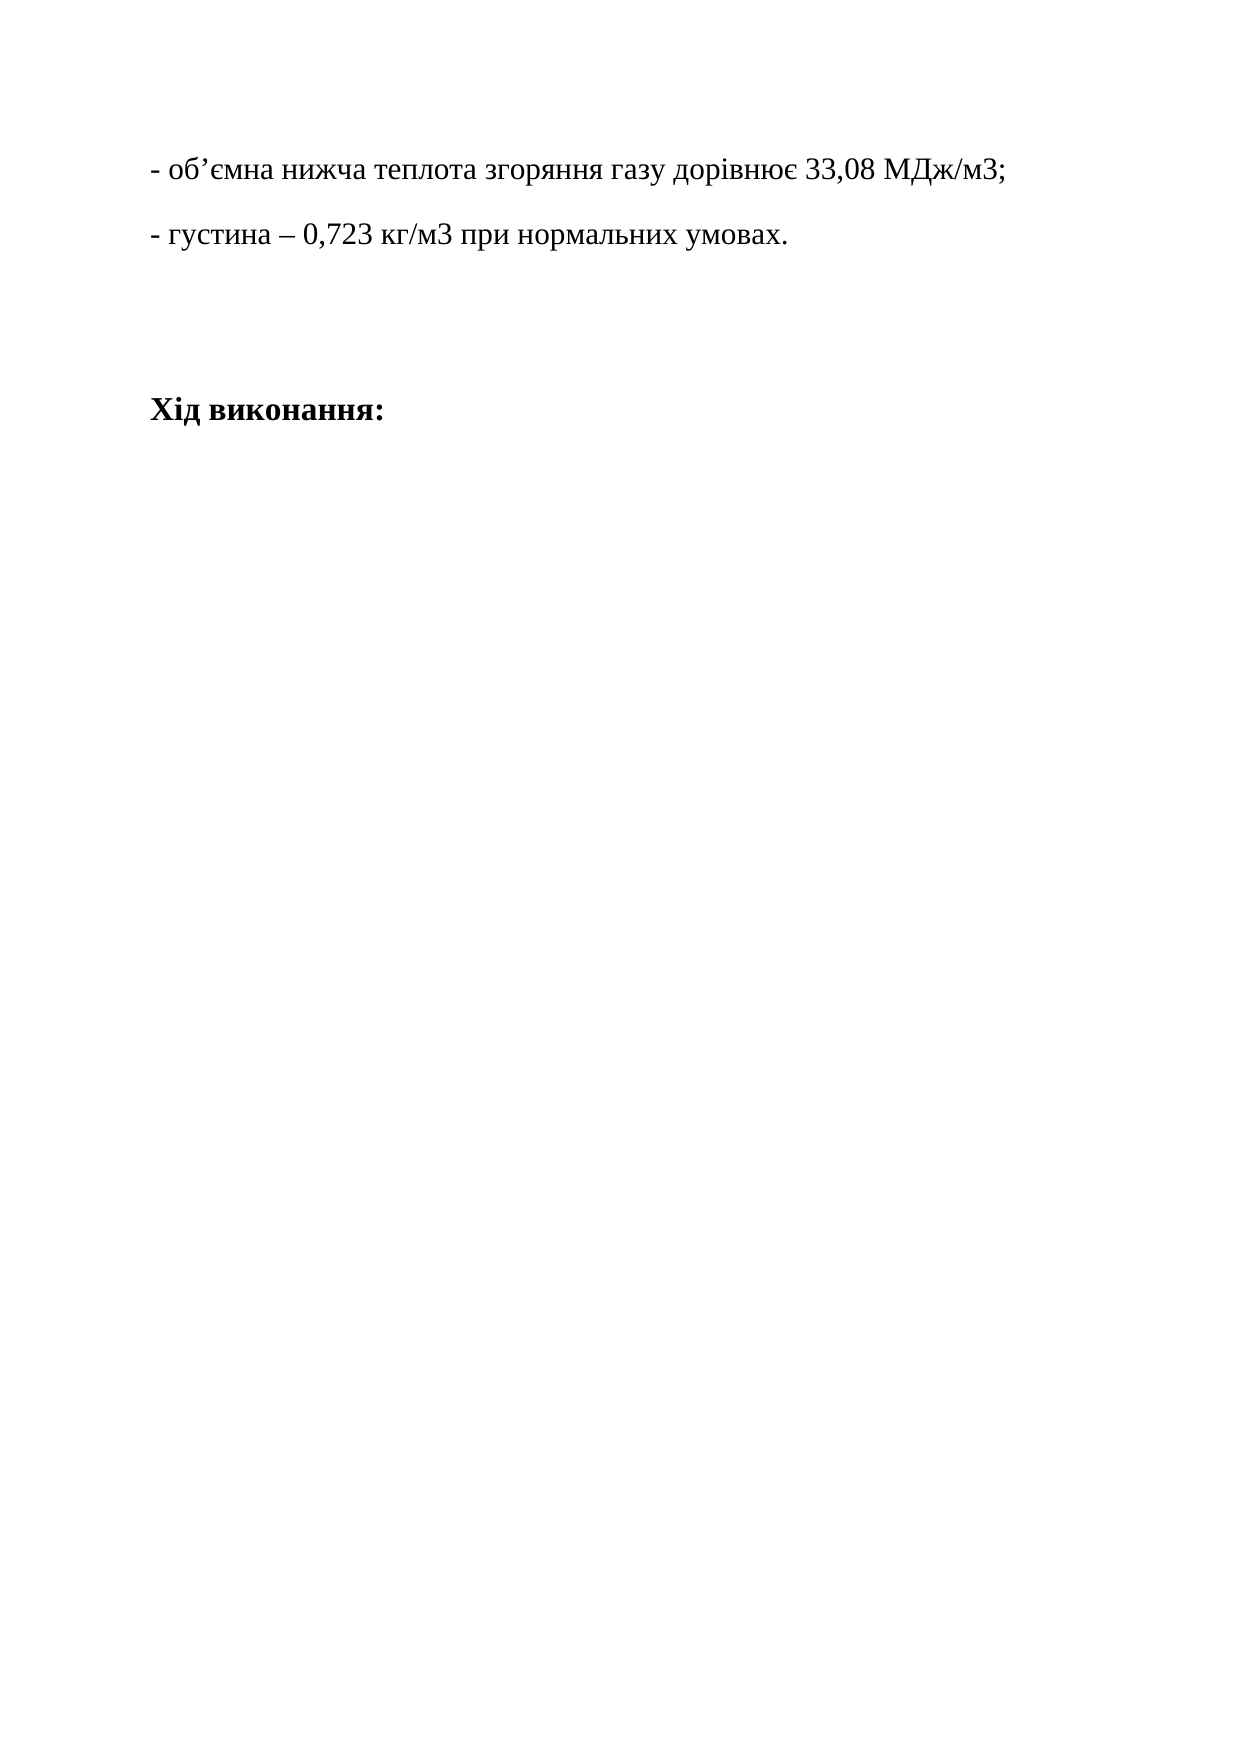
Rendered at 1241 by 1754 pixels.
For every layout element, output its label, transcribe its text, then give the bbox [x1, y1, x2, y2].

text Хід виконання: [150, 389, 1090, 428]
text - густина – 0,723 кг/м3 при нормальних умовах. [150, 215, 1090, 251]
text - об’ємна нижча теплота згоряння газу дорівнює 33,08 МДж/м3; [150, 150, 1090, 186]
